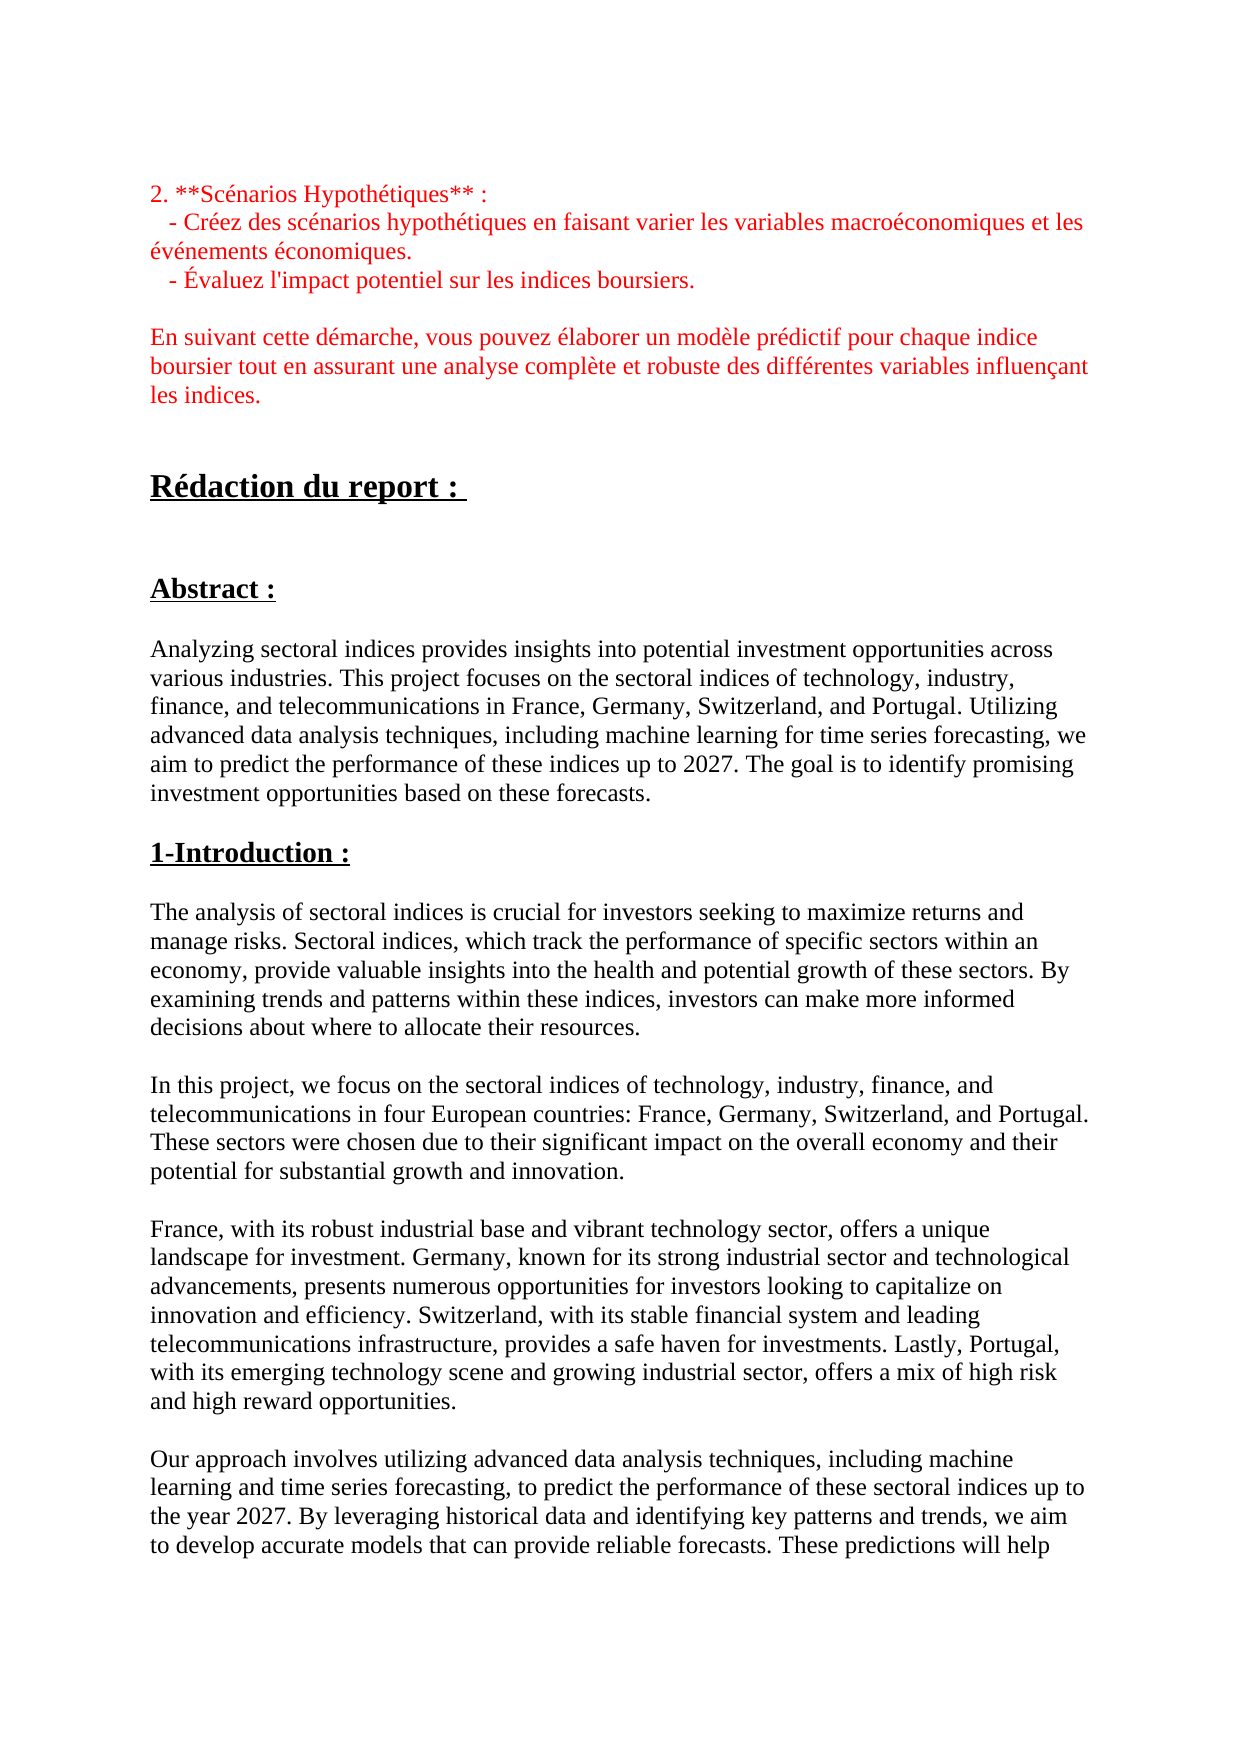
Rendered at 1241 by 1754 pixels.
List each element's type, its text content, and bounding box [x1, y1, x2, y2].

text The analysis of sectoral indices is crucial for investors seeking to maximize returns and manage risks. Sectoral indices, which track the performance of specific sectors within an economy, provide valuable insights into the health and potential growth of these sectors. By examining trends and patterns within these indices, investors can make more informed decisions about where to allocate their resources. [150, 897, 1090, 1041]
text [150, 1444, 1090, 1559]
text En suivant cette démarche, vous pouvez élaborer un modèle prédictif pour chaque indice boursier tout en assurant une analyse complète et robuste des différentes variables influençant les indices. [150, 322, 1090, 409]
text In this project, we focus on the sectoral indices of technology, industry, finance, and telecommunications in four European countries: France, Germany, Switzerland, and Portugal. These sectors were chosen due to their significant impact on the overall economy and their potential for substantial growth and innovation. [150, 1070, 1090, 1185]
text Abstract : [150, 543, 1090, 605]
text 2. **Scénarios Hypothétiques** : [150, 179, 1090, 207]
text France, with its robust industrial base and vibrant technology sector, offers a unique landscape for investment. Germany, known for its strong industrial sector and technological advancements, presents numerous opportunities for investors looking to capitalize on innovation and efficiency. Switzerland, with its stable financial system and leading telecommunications infrastructure, provides a safe haven for investments. Lastly, Portugal, with its emerging technology scene and growing industrial sector, offers a mix of high risk and high reward opportunities. [150, 1214, 1090, 1415]
text Rédaction du report : [150, 466, 1090, 504]
text - Évaluez l'impact potentiel sur les indices boursiers. [150, 265, 1090, 294]
text 1-Introduction : [150, 806, 1090, 869]
text - Créez des scénarios hypothétiques en faisant varier les variables macroéconomiques et les événements économiques. [150, 207, 1090, 265]
text Analyzing sectoral indices provides insights into potential investment opportunities across various industries. This project focuses on the sectoral indices of technology, industry, finance, and telecommunications in France, Germany, Switzerland, and Portugal. Utilizing advanced data analysis techniques, including machine learning for time series forecasting, we aim to predict the performance of these indices up to 2027. The goal is to identify promising investment opportunities based on these forecasts. [150, 634, 1090, 806]
